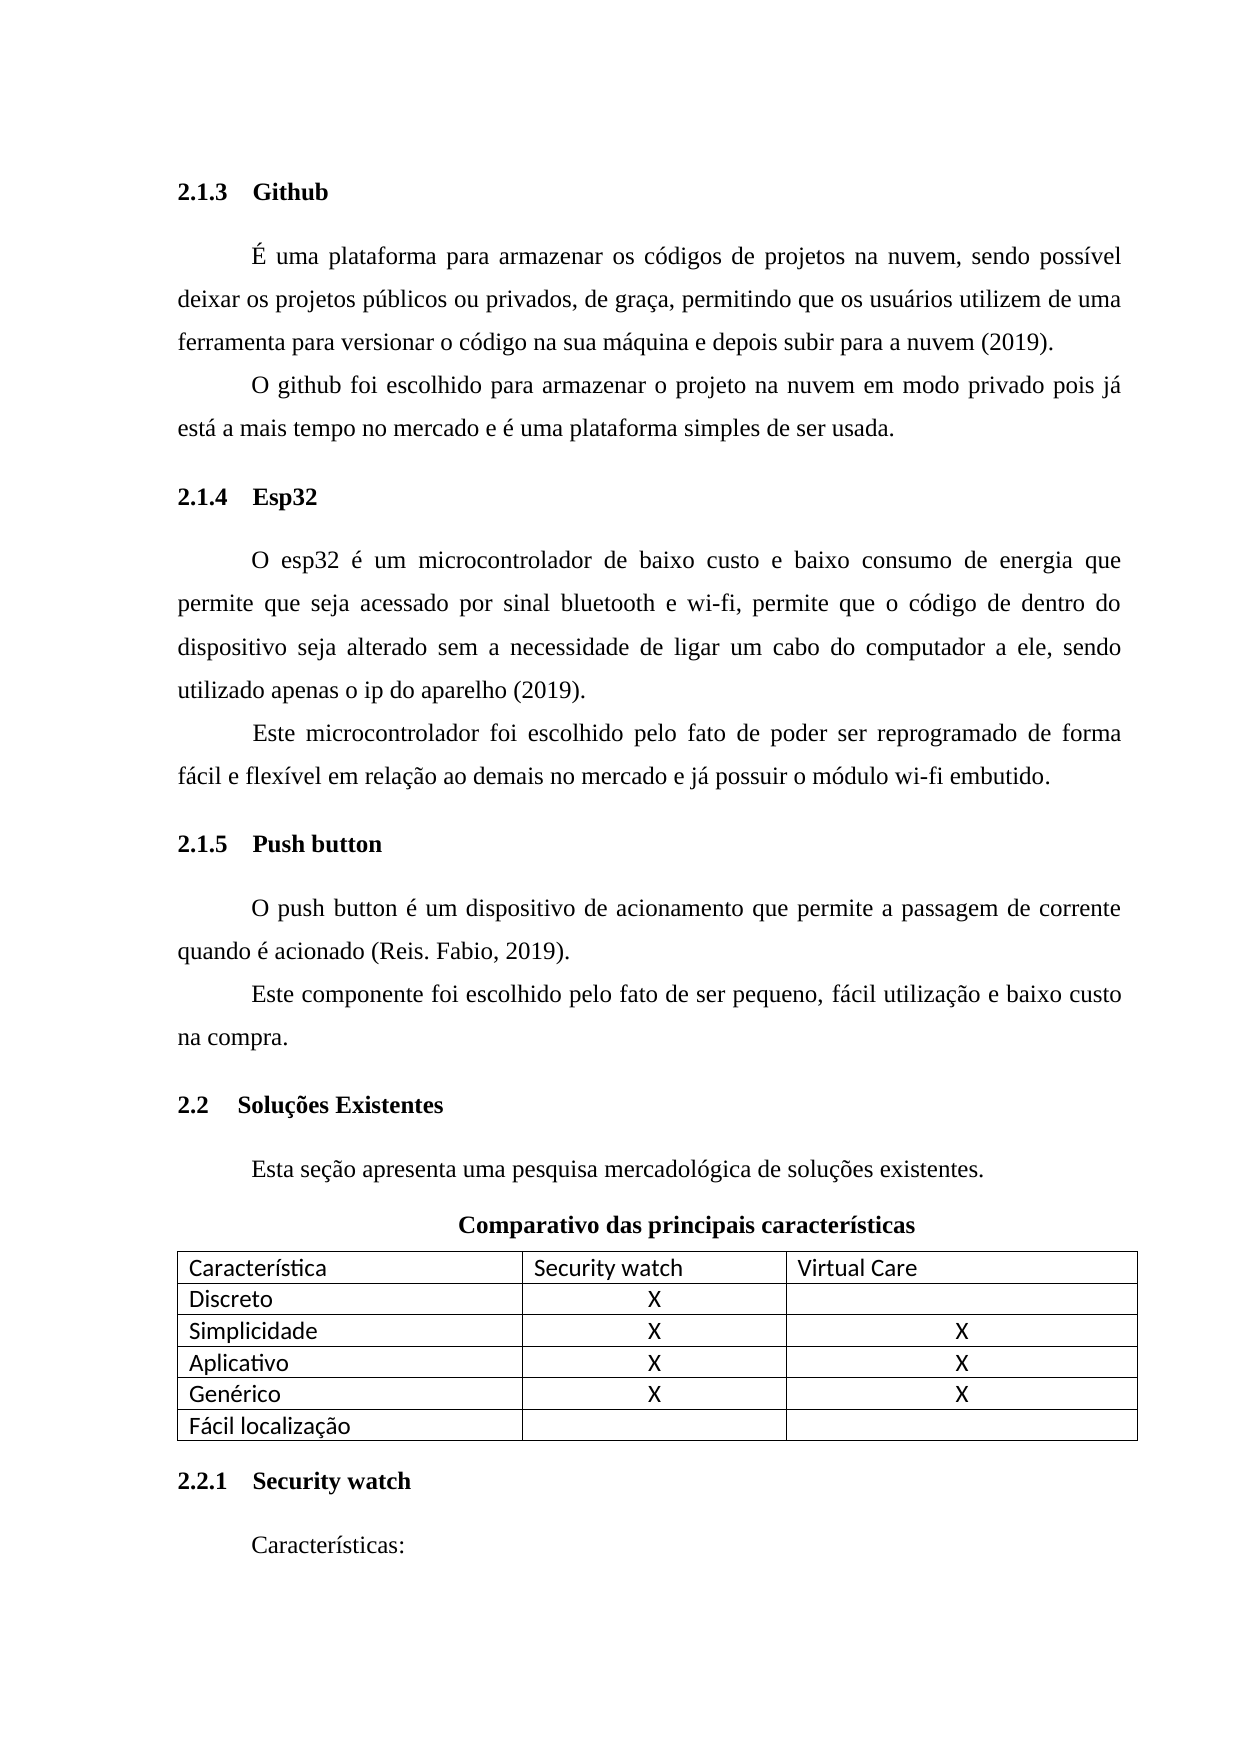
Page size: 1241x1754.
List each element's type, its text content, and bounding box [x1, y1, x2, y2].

table_cell [787, 1284, 1137, 1314]
text É uma plataforma para armazenar os códigos de projetos na nuvem, sendo possível deixar os projetos públicos ou privados, de graça, permitindo que os usuários utilizem de uma ferramenta para versionar o código na sua máquina e depois subir para a nuvem (2019). [177, 241, 1122, 356]
text O push button é um dispositivo de acionamento que permite a passagem de corrente quando é acionado (Reis. Fabio, 2019). [177, 893, 1122, 965]
subtitle Security watch [177, 1466, 1122, 1495]
table_header Característica [178, 1252, 522, 1282]
table_cell Discreto [178, 1284, 522, 1314]
table_header Security watch [523, 1252, 786, 1282]
table_cell X [787, 1347, 1137, 1377]
subtitle Github [177, 177, 1122, 206]
table_cell [523, 1410, 786, 1440]
table_cell Fácil localização [178, 1410, 522, 1440]
table_cell Aplicativo [178, 1347, 522, 1377]
text O github foi escolhido para armazenar o projeto na nuvem em modo privado pois já está a mais tempo no mercado e é uma plataforma simples de ser usada. [177, 370, 1122, 442]
table_cell X [787, 1315, 1137, 1346]
subtitle Soluções Existentes [177, 1090, 1122, 1119]
table_cell Genérico [178, 1378, 522, 1409]
table_cell [787, 1410, 1137, 1440]
text Características: [177, 1530, 1122, 1559]
table_cell X [523, 1315, 786, 1346]
subtitle Esp32 [177, 482, 1122, 510]
table_cell X [787, 1378, 1137, 1409]
table_cell X [523, 1347, 786, 1377]
table_cell Simplicidade [178, 1315, 522, 1346]
text Comparativo das principais características [177, 1210, 1122, 1238]
text O esp32 é um microcontrolador de baixo custo e baixo consumo de energia que permite que seja acessado por sinal bluetooth e wi-fi, permite que o código de dentro do dispositivo seja alterado sem a necessidade de ligar um cabo do computador a ele, sendo utilizado apenas o ip do aparelho (2019). [177, 545, 1122, 703]
text Este componente foi escolhido pelo fato de ser pequeno, fácil utilização e baixo custo na compra. [177, 979, 1122, 1051]
subtitle Push button [177, 829, 1122, 858]
text Este microcontrolador foi escolhido pelo fato de poder ser reprogramado de forma fácil e flexível em relação ao demais no mercado e já possuir o módulo wi-fi embutido. [177, 718, 1122, 790]
table_cell X [523, 1284, 786, 1314]
table_cell X [523, 1378, 786, 1409]
table_header Virtual Care [787, 1252, 1137, 1282]
text Esta seção apresenta uma pesquisa mercadológica de soluções existentes. [177, 1154, 1122, 1183]
